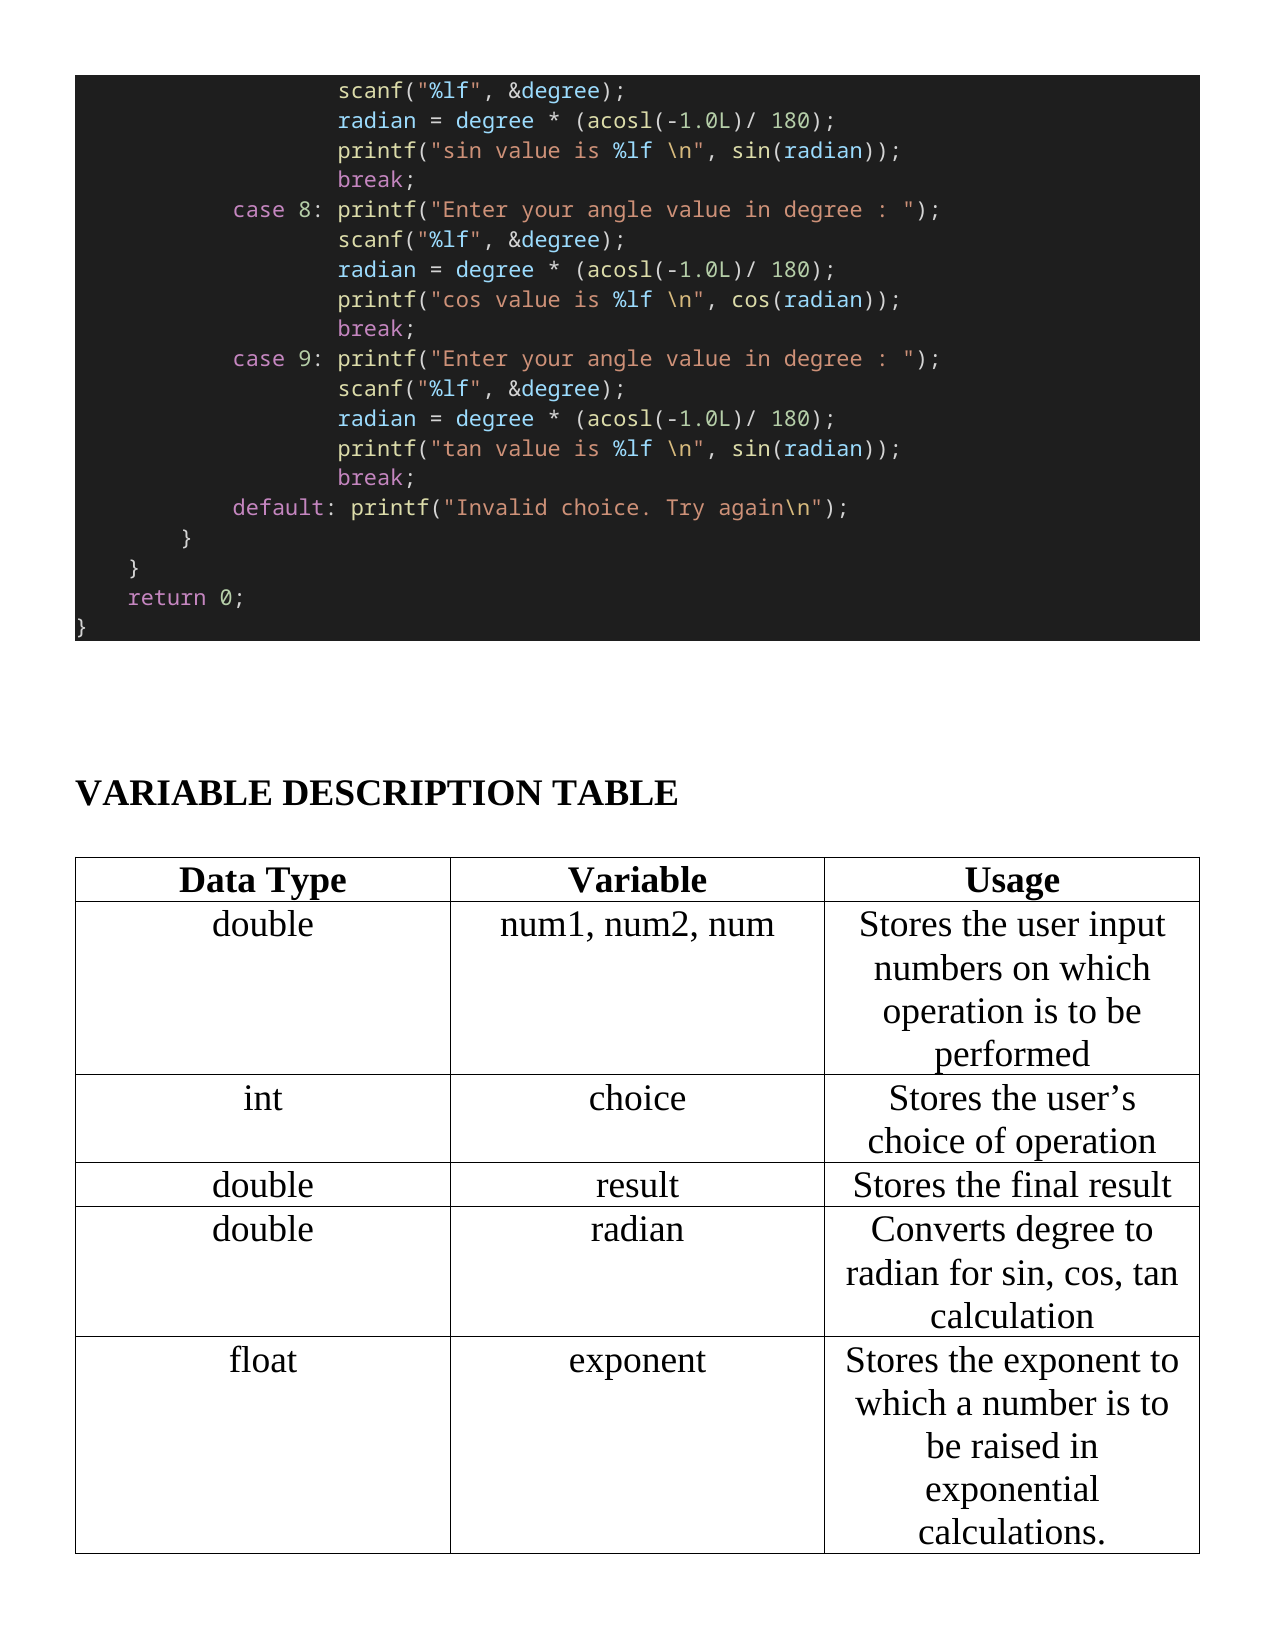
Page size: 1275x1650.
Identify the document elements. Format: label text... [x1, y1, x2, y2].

text radian = degree * (acosl(-1.0L)/ 180); [75, 254, 1200, 283]
table_cell float [76, 1337, 450, 1553]
table_cell Stores the exponent to which a number is to be raised in exponential calculations. [825, 1337, 1199, 1553]
table_cell radian [451, 1207, 824, 1336]
text scanf("%lf", &degree); [75, 224, 1200, 254]
text radian = degree * (acosl(-1.0L)/ 180); [75, 105, 1200, 134]
text } [75, 552, 1200, 581]
text case 8: printf("Enter your angle value in degree : "); [75, 194, 1200, 224]
table_cell double [76, 1207, 450, 1336]
table_header Variable [451, 858, 824, 901]
table_cell result [451, 1163, 824, 1206]
table_cell num1, num2, num [451, 902, 824, 1074]
table_cell Stores the user’s choice of operation [825, 1075, 1199, 1162]
text break; [75, 313, 1200, 343]
text printf("cos value is %lf \n", cos(radian)); [75, 283, 1200, 313]
text case 9: printf("Enter your angle value in degree : "); [75, 343, 1200, 373]
text } [75, 522, 1200, 552]
table_cell exponent [451, 1337, 824, 1553]
text printf("sin value is %lf \n", sin(radian)); [75, 134, 1200, 164]
text } [75, 611, 1200, 641]
text radian = degree * (acosl(-1.0L)/ 180); [75, 403, 1200, 432]
text return 0; [75, 581, 1200, 611]
text break; [75, 164, 1200, 194]
table_header Usage [825, 858, 1199, 901]
table_cell double [76, 902, 450, 1074]
text default: printf("Invalid choice. Try again\n"); [75, 492, 1200, 522]
text break; [75, 462, 1200, 492]
table_cell Converts degree to radian for sin, cos, tan calculation [825, 1207, 1199, 1336]
table_cell int [76, 1075, 450, 1162]
text scanf("%lf", &degree); [75, 373, 1200, 403]
table_cell choice [451, 1075, 824, 1162]
table_header Data Type [76, 858, 450, 901]
table_cell Stores the final result [825, 1163, 1199, 1206]
text VARIABLE DESCRIPTION TABLE [75, 770, 1200, 813]
text scanf("%lf", &degree); [75, 75, 1200, 105]
table_cell Stores the user input numbers on which operation is to be performed [825, 902, 1199, 1074]
table_cell double [76, 1163, 450, 1206]
text printf("tan value is %lf \n", sin(radian)); [75, 432, 1200, 462]
